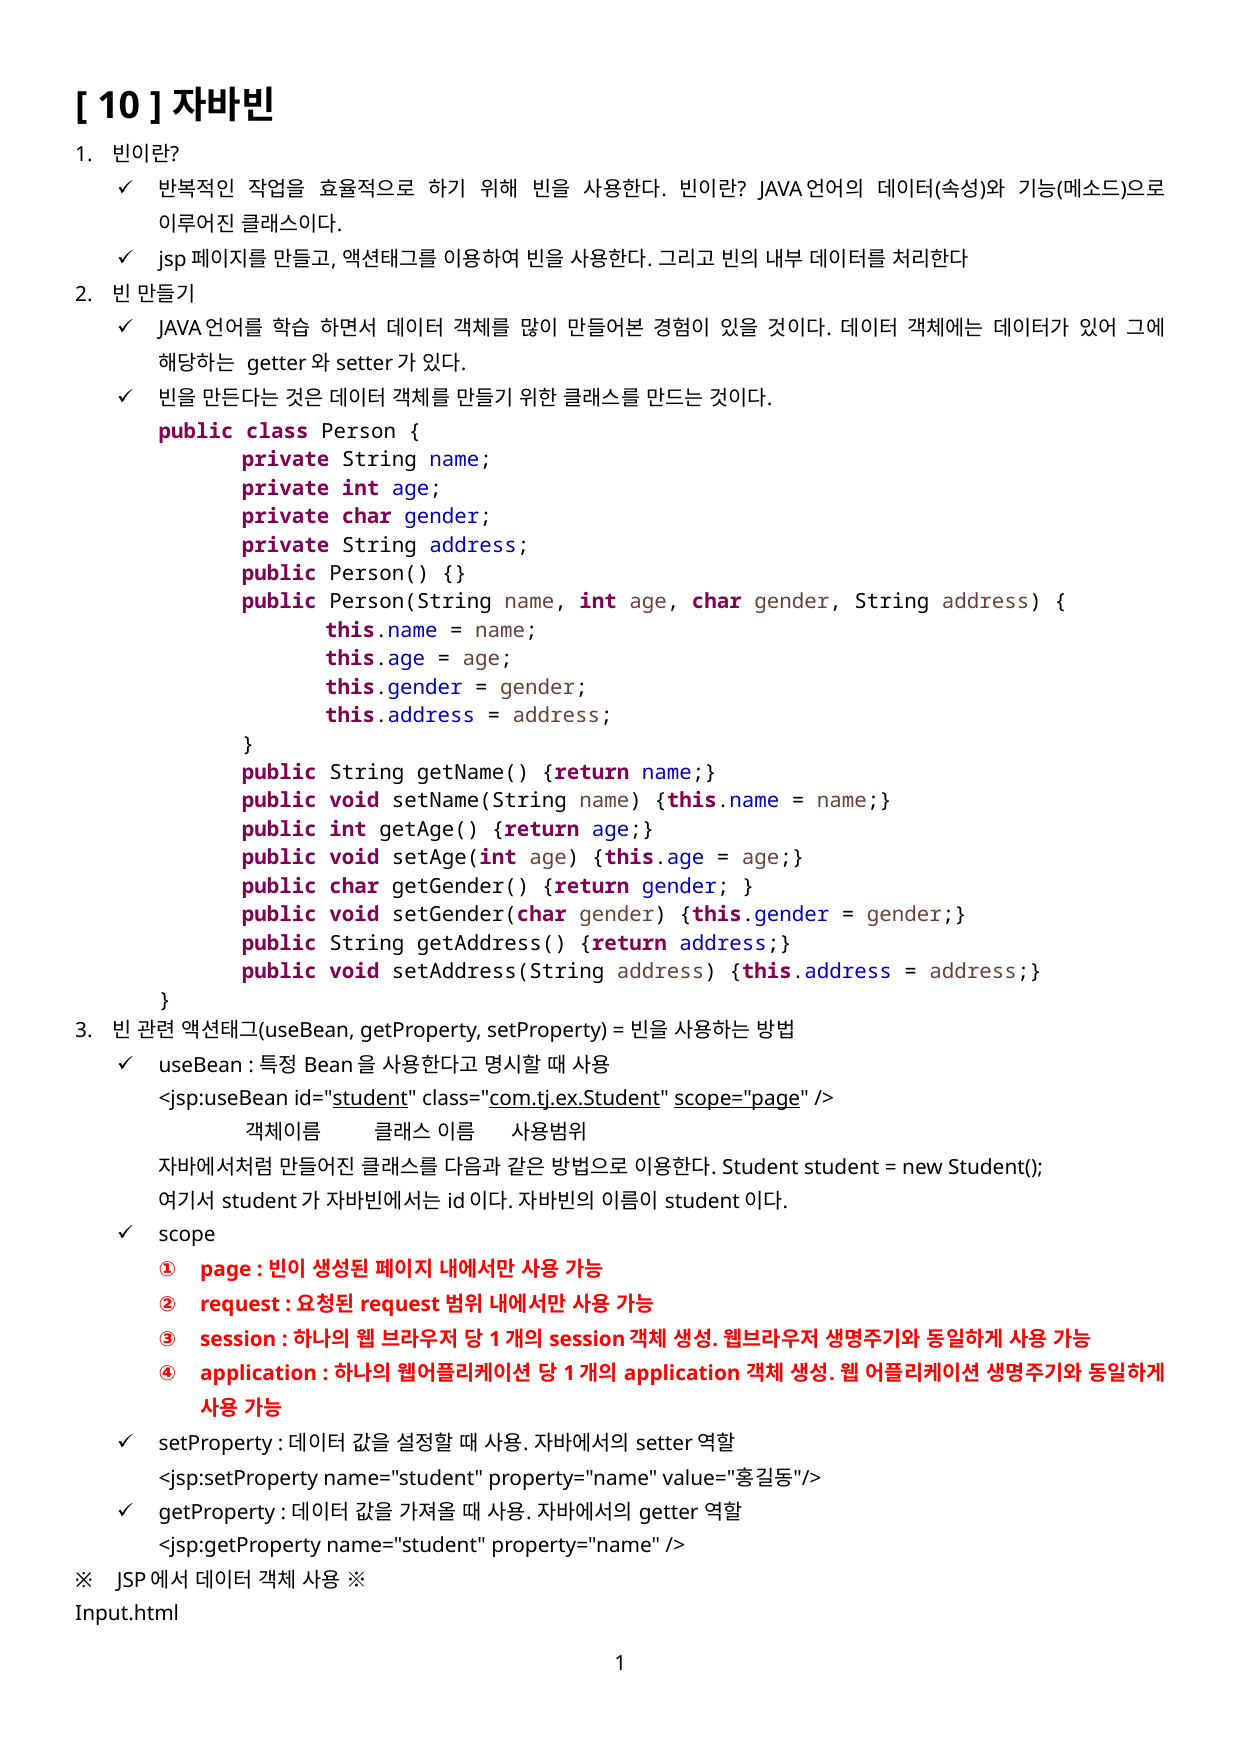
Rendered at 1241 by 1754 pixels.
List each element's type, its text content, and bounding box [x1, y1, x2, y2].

text public void setName(String name) {this.name = name;} [158, 786, 1165, 814]
list <jsp:useBean id="student" class="com.tj.ex.Student" scope="page" /> [158, 1083, 1165, 1111]
list 빈 만들기 [75, 277, 1165, 307]
text } [158, 729, 1165, 757]
text public String getAddress() {return address;} [158, 928, 1165, 956]
text public void setAddress(String address) {this.address = address;} [158, 956, 1165, 985]
text private String address; [158, 530, 1165, 558]
text this.name = name; [158, 615, 1165, 643]
list 빈 관련 액션태그(useBean, getProperty, setProperty) = 빈을 사용하는 방법 [75, 1013, 1165, 1043]
text this.age = age; [158, 643, 1165, 672]
text private int age; [158, 473, 1165, 501]
text private char gender; [158, 501, 1165, 530]
list request : 요청된 request 범위 내에서만 사용 가능 [158, 1287, 1165, 1317]
list getProperty : 데이터 값을 가져올 때 사용. 자바에서의 getter 역할 [117, 1496, 1165, 1526]
text public Person() {} [158, 558, 1165, 587]
list 빈이란? [75, 138, 1165, 168]
text Input.html [75, 1598, 1165, 1626]
text } [158, 985, 1165, 1013]
text public char getGender() {return gender; } [158, 871, 1165, 899]
list JAVA언어를 학습 하면서 데이터 객체를 많이 만들어본 경험이 있을 것이다. 데이터 객체에는 데이터가 있어 그에 해당하는 getter와 setter가 있다. [117, 312, 1165, 377]
text private String name; [158, 444, 1165, 473]
list 여기서 student가 자바빈에서는 id이다. 자바빈의 이름이 student이다. [158, 1185, 1165, 1215]
list useBean : 특정 Bean을 사용한다고 명시할 때 사용 [117, 1048, 1165, 1078]
text public class Person { [158, 416, 1165, 444]
text public void setGender(char gender) {this.gender = gender;} [158, 899, 1165, 928]
list jsp페이지를 만들고, 액션태그를 이용하여 빈을 사용한다. 그리고 빈의 내부 데이터를 처리한다 [117, 242, 1165, 272]
list 반복적인 작업을 효율적으로 하기 위해 빈을 사용한다. 빈이란? JAVA언어의 데이터(속성)와 기능(메소드)으로 이루어진 클래스이다. [117, 172, 1165, 237]
text public Person(String name, int age, char gender, String address) { [158, 587, 1165, 615]
list 자바에서처럼 만들어진 클래스를 다음과 같은 방법으로 이용한다. Student student = new Student(); [158, 1150, 1165, 1180]
list session : 하나의 웹 브라우저 당 1개의 session객체 생성. 웹브라우저 생명주기와 동일하게 사용 가능 [158, 1322, 1165, 1352]
list scope [117, 1219, 1165, 1248]
list page : 빈이 생성된 페이지 내에서만 사용 가능 [158, 1252, 1165, 1282]
list JSP에서 데이터 객체 사용 ※ [75, 1563, 1165, 1593]
list 빈을 만든다는 것은 데이터 객체를 만들기 위한 클래스를 만드는 것이다. [117, 381, 1165, 411]
text [ 10 ] 자바빈 [75, 75, 1165, 129]
text public void setAge(int age) {this.age = age;} [158, 842, 1165, 871]
list <jsp:getProperty name="student" property="name" /> [158, 1530, 1165, 1559]
list application : 하나의 웹어플리케이션 당 1개의 application 객체 생성. 웹 어플리케이션 생명주기와 동일하게 사용 가능 [158, 1357, 1165, 1422]
text public int getAge() {return age;} [158, 814, 1165, 842]
list <jsp:setProperty name="student" property="name" value="홍길동"/> [158, 1461, 1165, 1491]
list setProperty : 데이터 값을 설정할 때 사용. 자바에서의 setter역할 [117, 1426, 1165, 1456]
text this.gender = gender; [158, 672, 1165, 700]
list 객체이름 클래스 이름 사용범위 [158, 1115, 1165, 1146]
text this.address = address; [158, 700, 1165, 729]
text public String getName() {return name;} [158, 757, 1165, 786]
